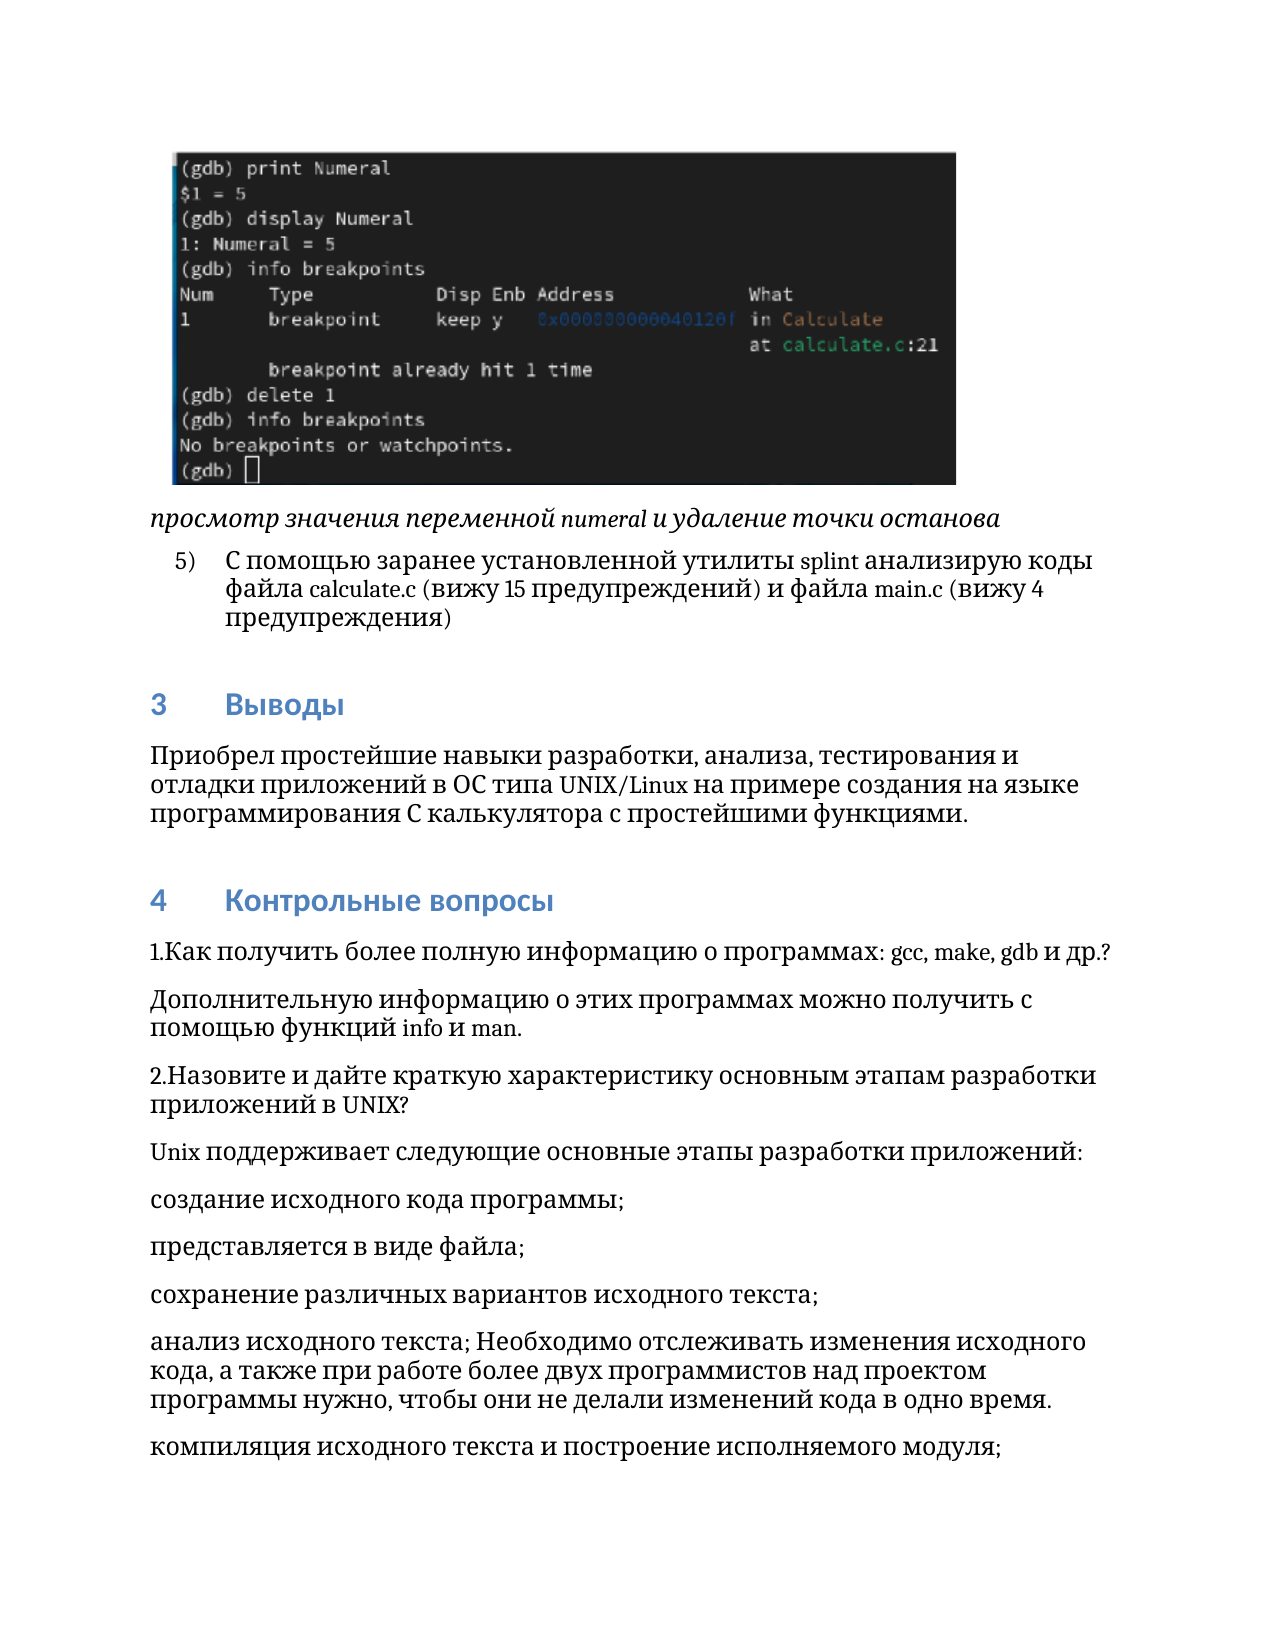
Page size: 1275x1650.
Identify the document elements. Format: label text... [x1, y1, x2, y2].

text анализ исходного текста; Необходимо отслеживать изменения исходного кода, а также при работе более двух программистов над проектом программы нужно, чтобы они не делали изменений кода в одно время. [150, 1328, 1125, 1414]
text сохранение различных вариантов исходного текста; [150, 1281, 1125, 1309]
text просмотр значения переменной numeral и удаление точки останова [150, 505, 1125, 534]
subtitle 4 Контрольные вопросы [150, 878, 1125, 919]
text 2.Назовите и дайте краткую характеристику основным этапам разработки приложений в UNIX? [150, 1062, 1125, 1119]
picture [168, 150, 957, 485]
text 1.Как получить более полную информацию о программах: gcc, make, gdb и др.? [150, 938, 1125, 967]
text Дополнительную информацию о этих программах можно получить с помощью функций info и man. [150, 986, 1125, 1043]
text создание исходного кода программы; [150, 1186, 1125, 1214]
list С помощью заранее установленной утилиты splint анализирую коды файла calculate.c (вижу 15 предупреждений) и файла main.c (вижу 4 предупреждения) [175, 547, 1125, 633]
subtitle 3 Выводы [150, 683, 1125, 723]
text Приобрел простейшие навыки разработки, анализа, тестирования и отладки приложений в ОС типа UNIX/Linux на примере создания на языке программирования С калькулятора с простейшими функциями. [150, 742, 1125, 828]
text представляется в виде файла; [150, 1233, 1125, 1262]
text Unix поддерживает следующие основные этапы разработки приложений: [150, 1138, 1125, 1167]
text компиляция исходного текста и построение исполняемого модуля; [150, 1433, 1125, 1462]
